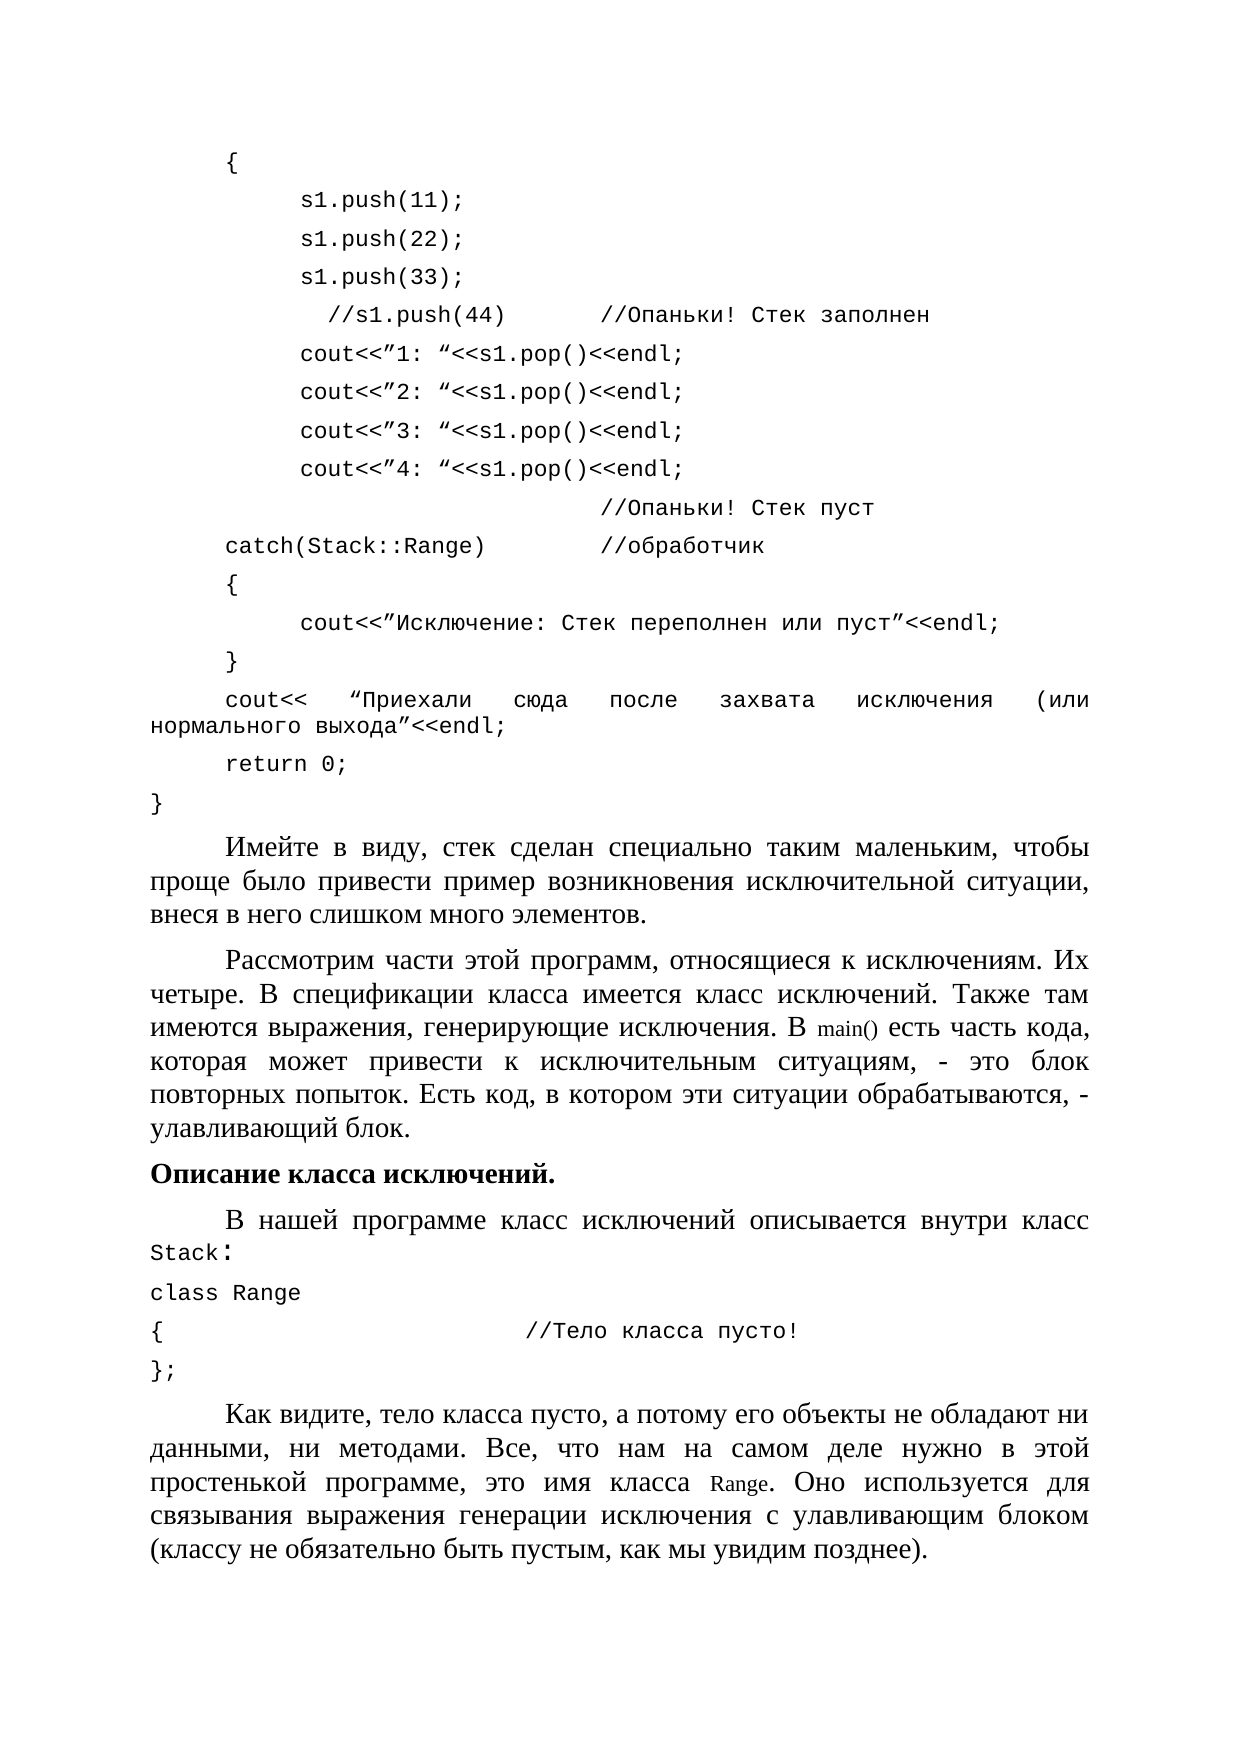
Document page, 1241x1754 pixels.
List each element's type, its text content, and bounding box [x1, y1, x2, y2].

text } [150, 650, 1090, 676]
text { [150, 573, 1090, 599]
text Рассмотрим части этой программ, относящиеся к исключениям. Их четыре. В спецификации класса имеется класс исключений. Также там имеются выражения, генерирующие исключения. В main() есть часть кода, которая может привести к исключительным ситуациям, - это блок повторных попыток. Есть код, в котором эти ситуации обрабатываются, - улавливающий блок. [150, 942, 1090, 1144]
text //s1.push(44) //Опаньки! Стек заполнен [150, 304, 1090, 330]
text Имейте в виду, стек сделан специально таким маленьким, чтобы проще было привести пример возникновения исключительной ситуации, внеся в него слишком много элементов. [150, 829, 1090, 930]
text //Опаньки! Стек пуст [150, 496, 1090, 522]
text catch(Stack::Range) //обработчик [150, 534, 1090, 560]
text cout<<”4: “<<s1.pop()<<endl; [150, 457, 1090, 483]
text cout<<”2: “<<s1.pop()<<endl; [150, 381, 1090, 407]
text cout<<”1: “<<s1.pop()<<endl; [150, 342, 1090, 368]
text return 0; [150, 752, 1090, 778]
text cout<< “Приехали сюда после захвата исключения (или нормального выхода”<<endl; [150, 688, 1090, 740]
text { [150, 150, 1090, 176]
text { //Тело класса пусто! [150, 1320, 1090, 1346]
text Описание класса исключений. [150, 1156, 1090, 1190]
text } [150, 791, 1090, 817]
text cout<<”3: “<<s1.pop()<<endl; [150, 419, 1090, 445]
text Как видите, тело класса пусто, а потому его объекты не обладают ни данными, ни методами. Все, что нам на самом деле нужно в этой простенькой программе, это имя класса Range. Оно используется для связывания выражения генерации исключения с улавливающим блоком (классу не обязательно быть пустым, как мы увидим позднее). [150, 1397, 1090, 1564]
text s1.push(11); [150, 188, 1090, 214]
text cout<<”Исключение: Стек переполнен или пуст”<<endl; [150, 611, 1090, 637]
text сlass Range [150, 1281, 1090, 1307]
text s1.push(22); [150, 227, 1090, 253]
text В нашей программе класс исключений описывается внутри класс Stack: [150, 1202, 1090, 1269]
text }; [150, 1358, 1090, 1384]
text s1.push(33); [150, 265, 1090, 291]
